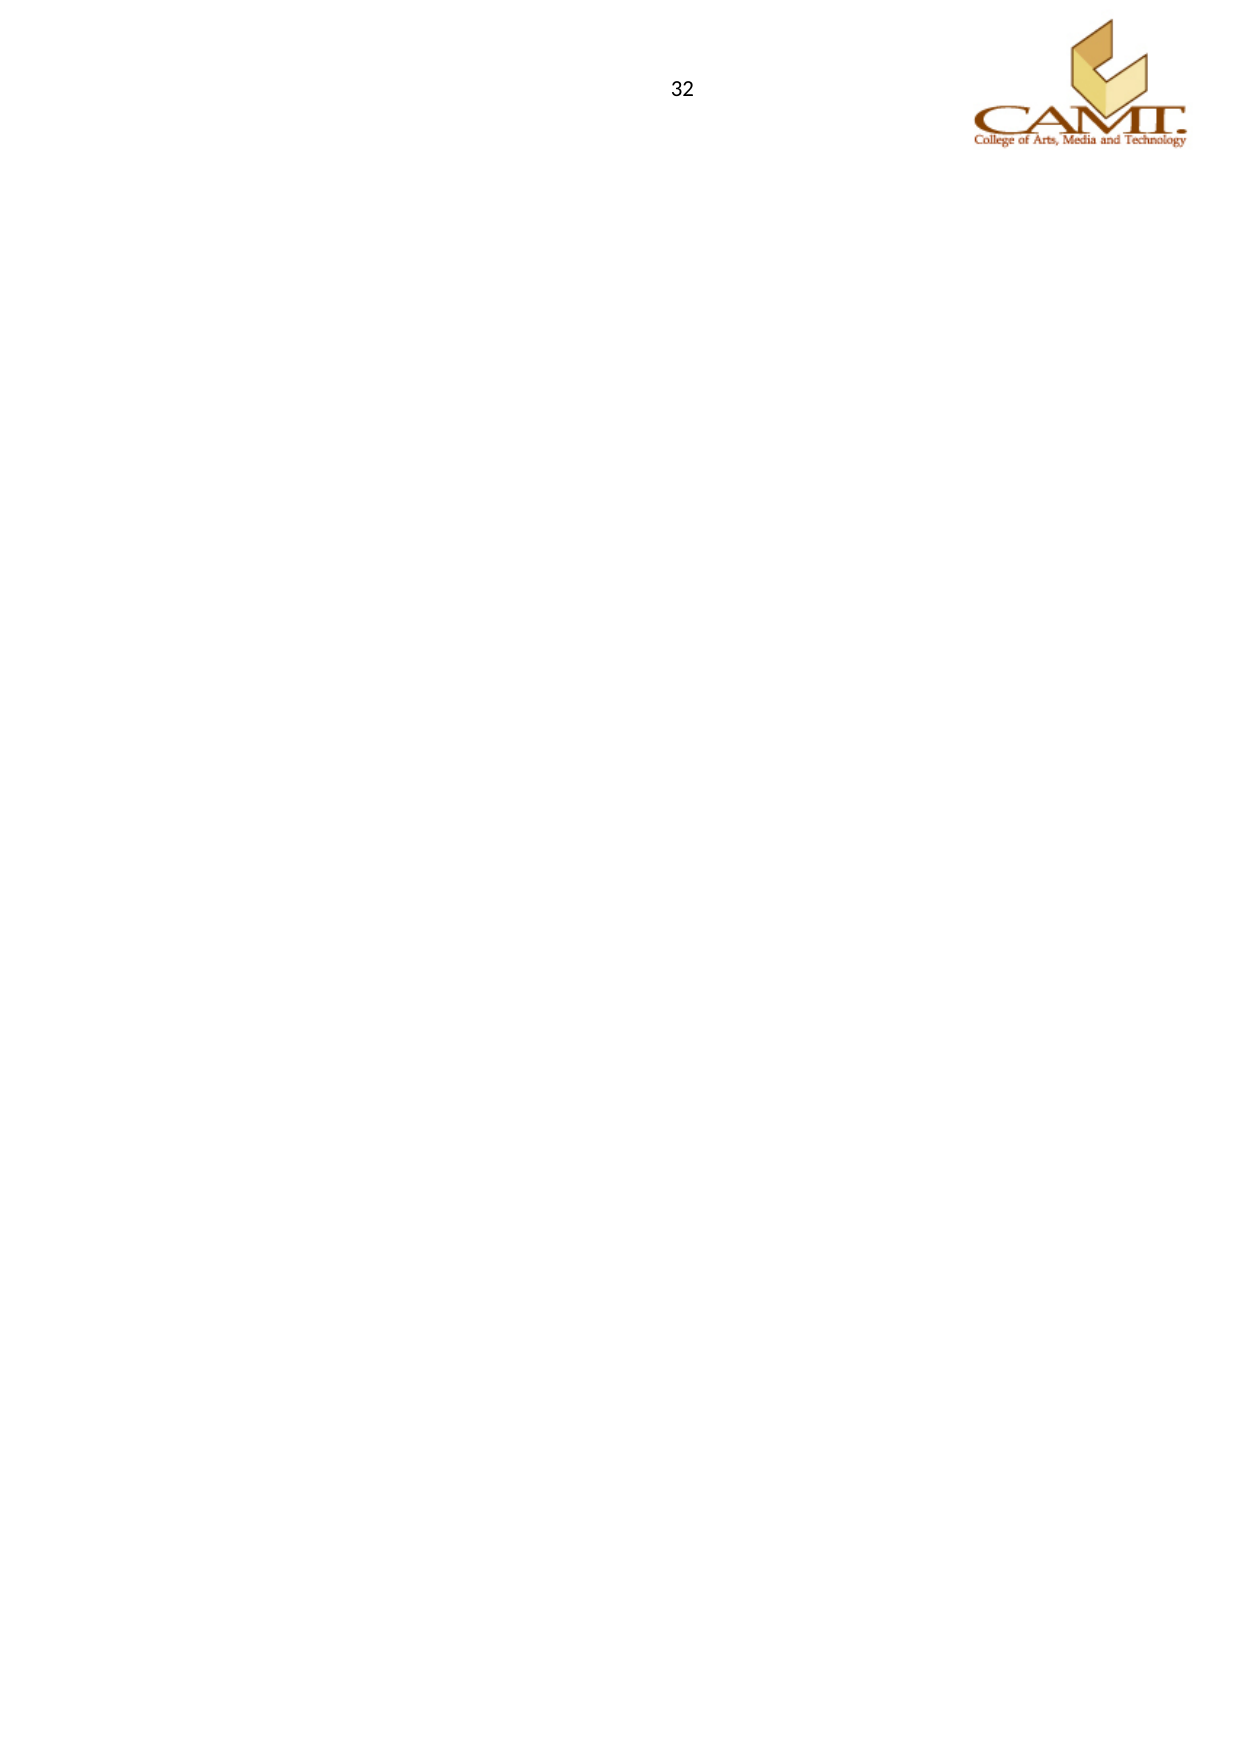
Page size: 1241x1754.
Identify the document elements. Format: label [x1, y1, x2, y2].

picture [962, 9, 1193, 150]
